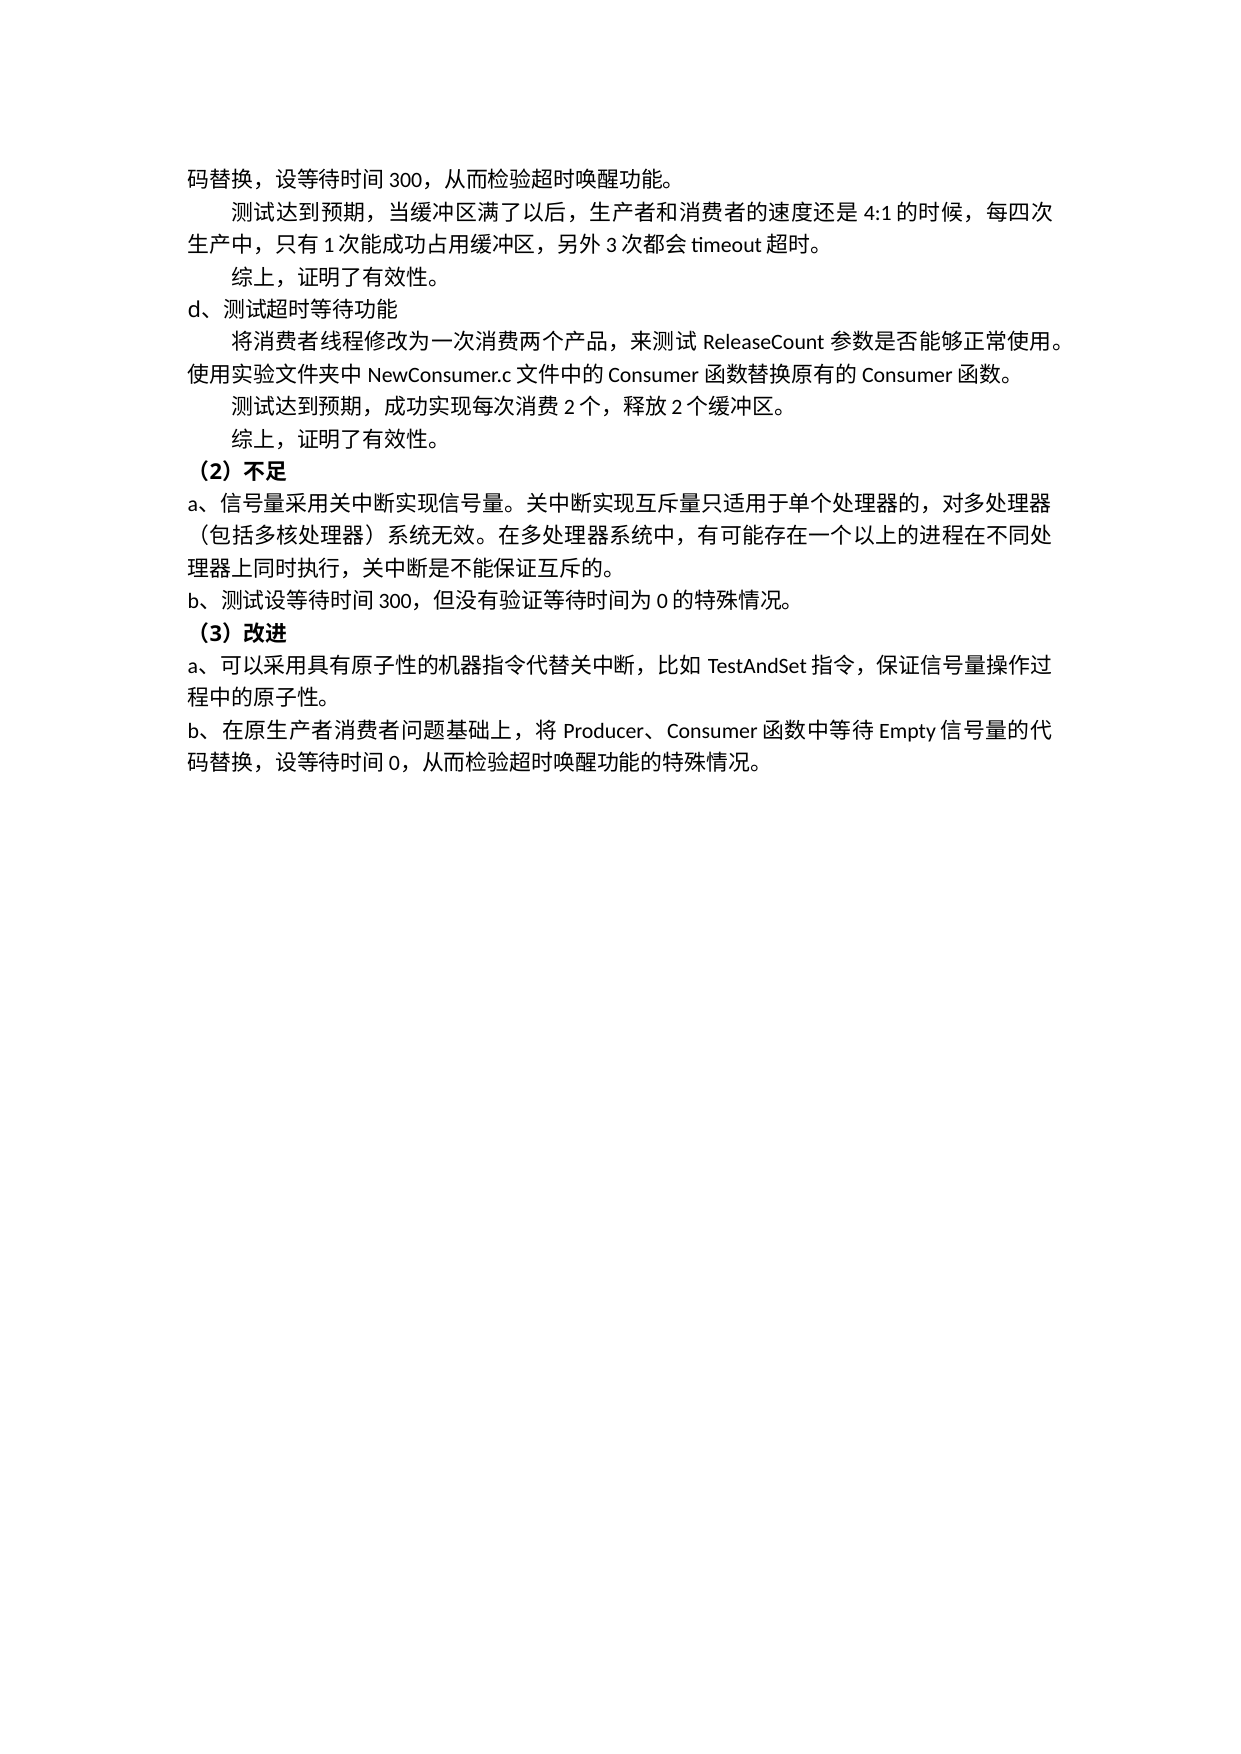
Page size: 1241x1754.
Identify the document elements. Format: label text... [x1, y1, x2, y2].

text 综上，证明了有效性。 [187, 259, 1053, 292]
text d、测试超时等待功能 [187, 292, 1053, 324]
text b、在原生产者消费者问题基础上，将Producer、Consumer函数中等待Empty信号量的代码替换，设等待时间0，从而检验超时唤醒功能的特殊情况。 [187, 712, 1053, 777]
text 将消费者线程修改为一次消费两个产品，来测试ReleaseCount 参数是否能够正常使用。使用实验文件夹中 NewConsumer.c 文件中的Consumer 函数替换原有的 Consumer 函数。 [187, 324, 1053, 389]
text （2）不足 [187, 454, 1053, 486]
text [187, 162, 1053, 194]
text a、信号量采用关中断实现信号量。关中断实现互斥量只适用于单个处理器的，对多处理器（包括多核处理器）系统无效。在多处理器系统中，有可能存在一个以上的进程在不同处理器上同时执行，关中断是不能保证互斥的。 [187, 486, 1053, 583]
text b、测试设等待时间300，但没有验证等待时间为0的特殊情况。 [187, 583, 1053, 616]
text （3）改进 [187, 616, 1053, 647]
text 综上，证明了有效性。 [187, 421, 1053, 454]
text 测试达到预期，成功实现每次消费2个，释放2个缓冲区。 [187, 389, 1053, 421]
text a、可以采用具有原子性的机器指令代替关中断，比如TestAndSet指令，保证信号量操作过程中的原子性。 [187, 647, 1053, 712]
text 测试达到预期，当缓冲区满了以后，生产者和消费者的速度还是4:1的时候，每四次生产中，只有1次能成功占用缓冲区，另外3次都会timeout超时。 [187, 194, 1053, 259]
